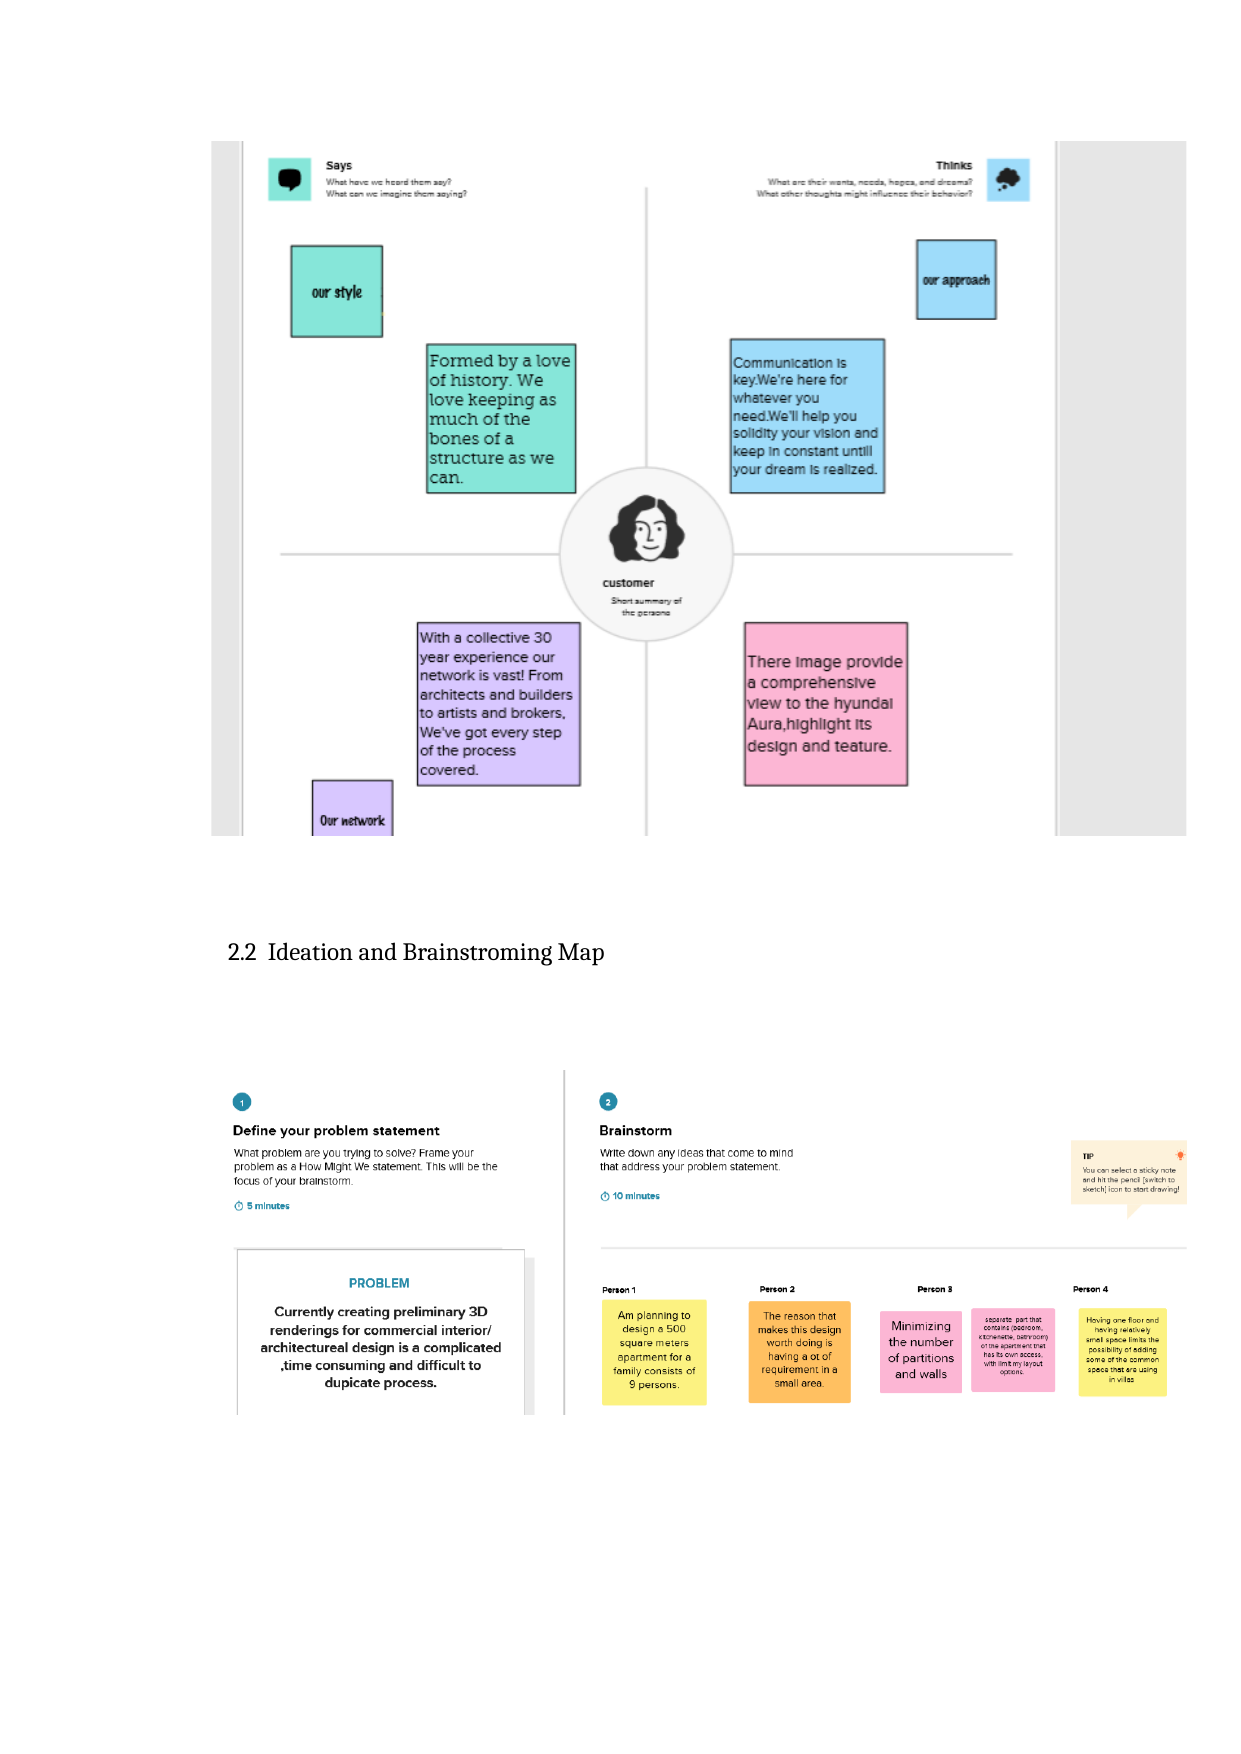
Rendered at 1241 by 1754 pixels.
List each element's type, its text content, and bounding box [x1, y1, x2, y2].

picture [211, 141, 1187, 836]
text 2.2 Ideation and Brainstroming Map [211, 938, 1113, 967]
picture [211, 1070, 1187, 1415]
